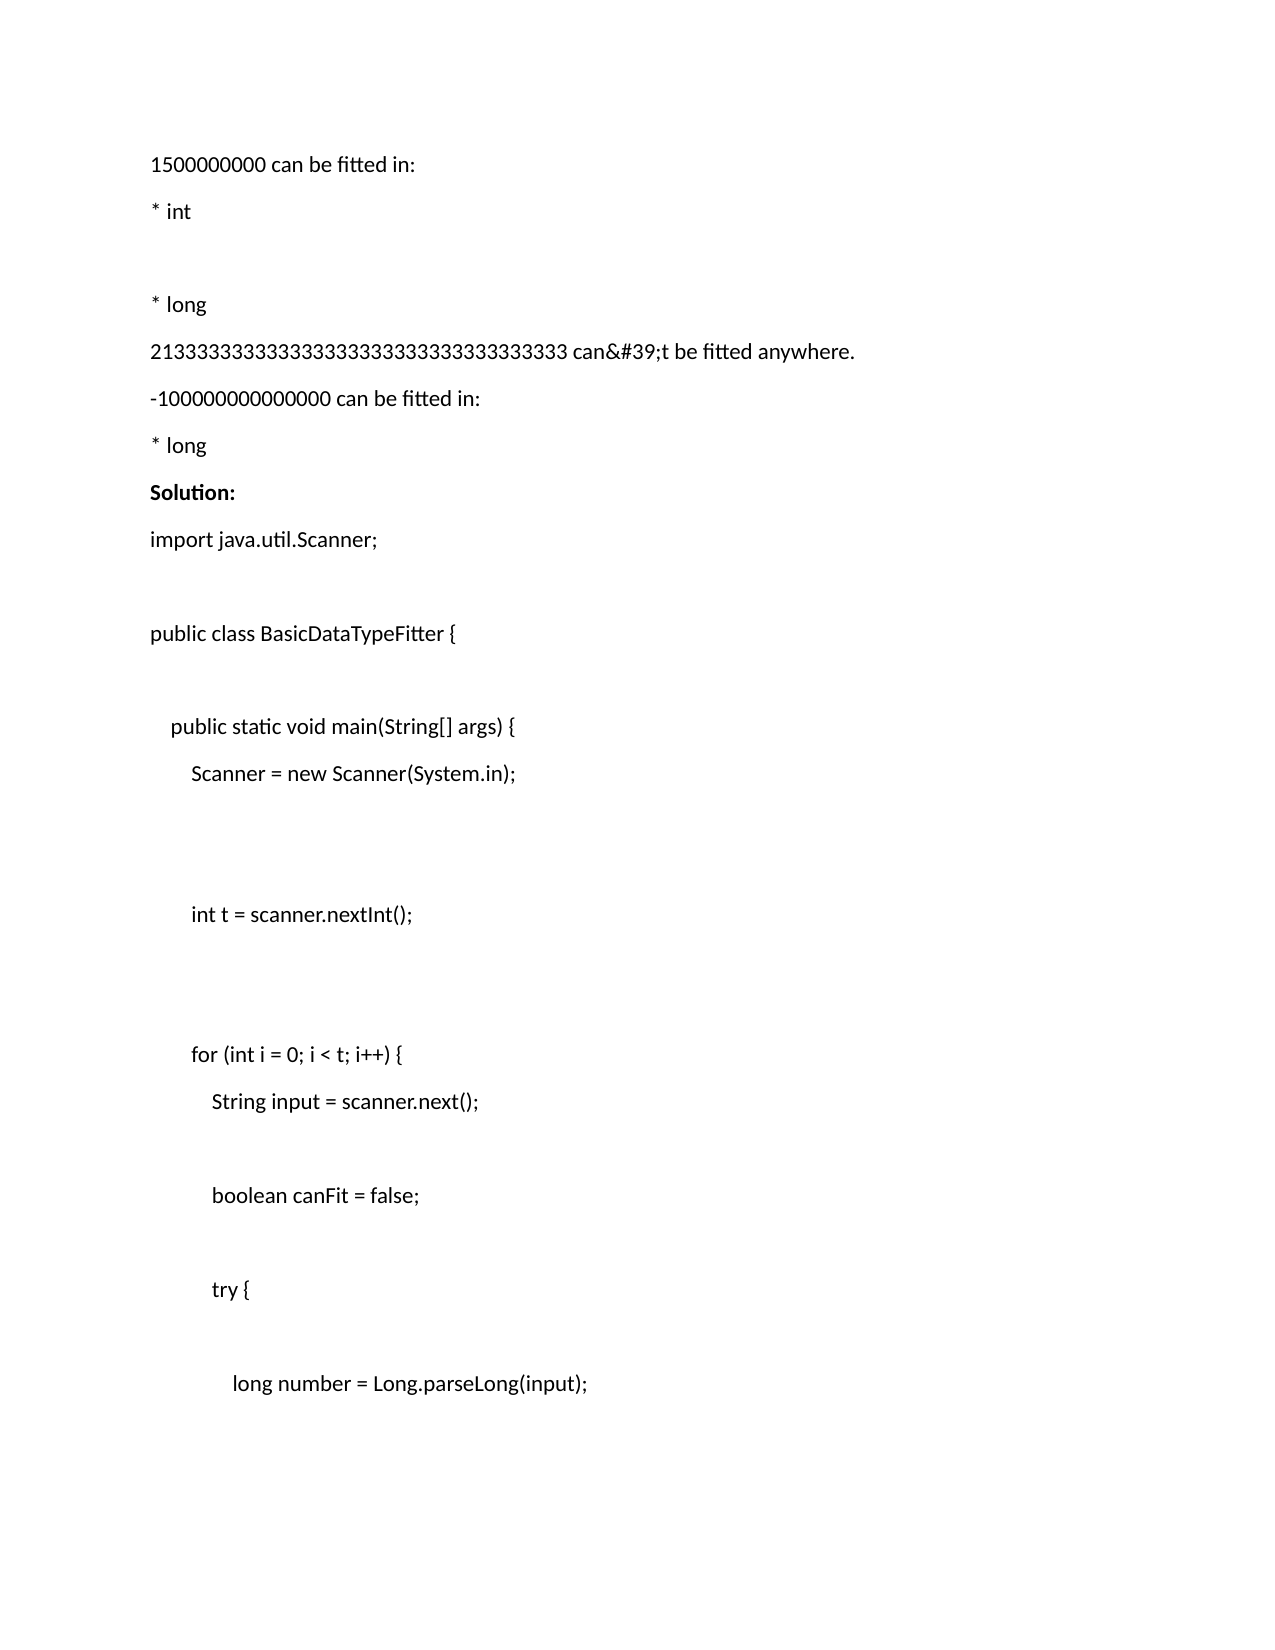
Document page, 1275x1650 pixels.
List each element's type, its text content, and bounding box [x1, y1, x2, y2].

text import java.util.Scanner; [150, 525, 1125, 553]
text for (int i = 0; i < t; i++) { [150, 1041, 1125, 1069]
text 213333333333333333333333333333333333 can&#39;t be fitted anywhere. [150, 337, 1125, 366]
text Solution: [150, 478, 1125, 506]
text String input = scanner.next(); [150, 1087, 1125, 1116]
text boolean canFit = false; [150, 1181, 1125, 1209]
text -100000000000000 can be fitted in: [150, 384, 1125, 412]
text long number = Long.parseLong(input); [150, 1369, 1125, 1397]
text * long [150, 291, 1125, 319]
text int t = scanner.nextInt(); [150, 900, 1125, 928]
text * int [150, 197, 1125, 225]
text Scanner = new Scanner(System.in); [150, 759, 1125, 787]
text 1500000000 can be fitted in: [150, 150, 1125, 178]
text public static void main(String[] args) { [150, 712, 1125, 741]
text try { [150, 1275, 1125, 1303]
text * long [150, 431, 1125, 459]
text public class BasicDataTypeFitter { [150, 619, 1125, 647]
